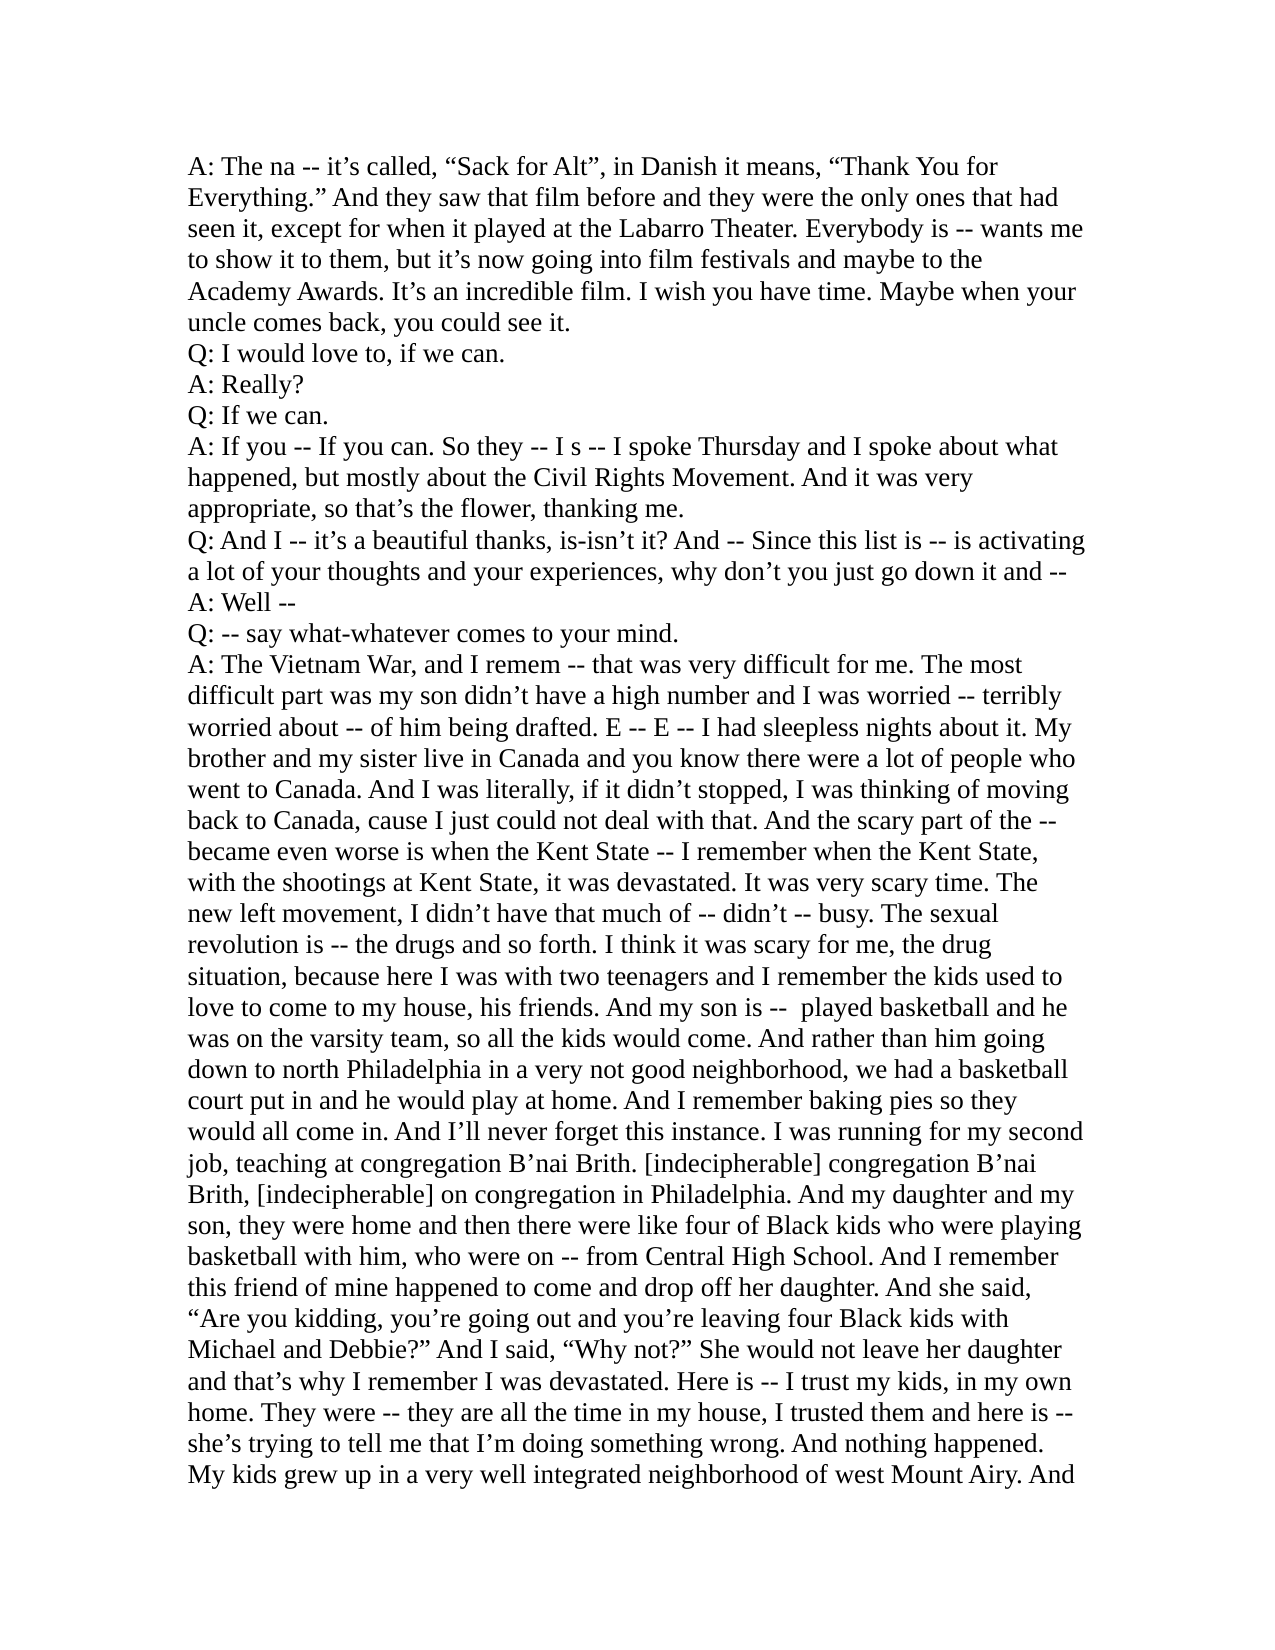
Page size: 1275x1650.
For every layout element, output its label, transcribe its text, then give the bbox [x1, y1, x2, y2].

text A: Well -- [187, 648, 1087, 679]
text Q: I would love to, if we can. [187, 368, 1087, 399]
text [187, 711, 1087, 1489]
text Q: And I -- it’s a beautiful thanks, is-isn’t it? And -- Since this list is -- is activating a lot of your thoughts and your experiences, why don’t you just go down it and -- [187, 555, 1087, 648]
text Q: -- say what-whatever comes to your mind. [187, 679, 1087, 711]
text A: If you -- If you can. So they -- I s -- I spoke Thursday and I spoke about what happened, but mostly about the Civil Rights Movement. And it was very appropriate, so that’s the flower, thanking me. [187, 461, 1087, 555]
text Q: The name of the film? [187, 150, 1087, 181]
text A: Really? [187, 399, 1087, 430]
text A: The na -- it’s called, “Sack for Alt”, in Danish it means, “Thank You for Everything.” And they saw that film before and they were the only ones that had seen it, except for when it played at the Labarro Theater. Everybody is -- wants me to show it to them, but it’s now going into film festivals and maybe to the Academy Awards. It’s an incredible film. I wish you have time. Maybe when your uncle comes back, you could see it. [187, 181, 1087, 368]
text Q: If we can. [187, 430, 1087, 461]
